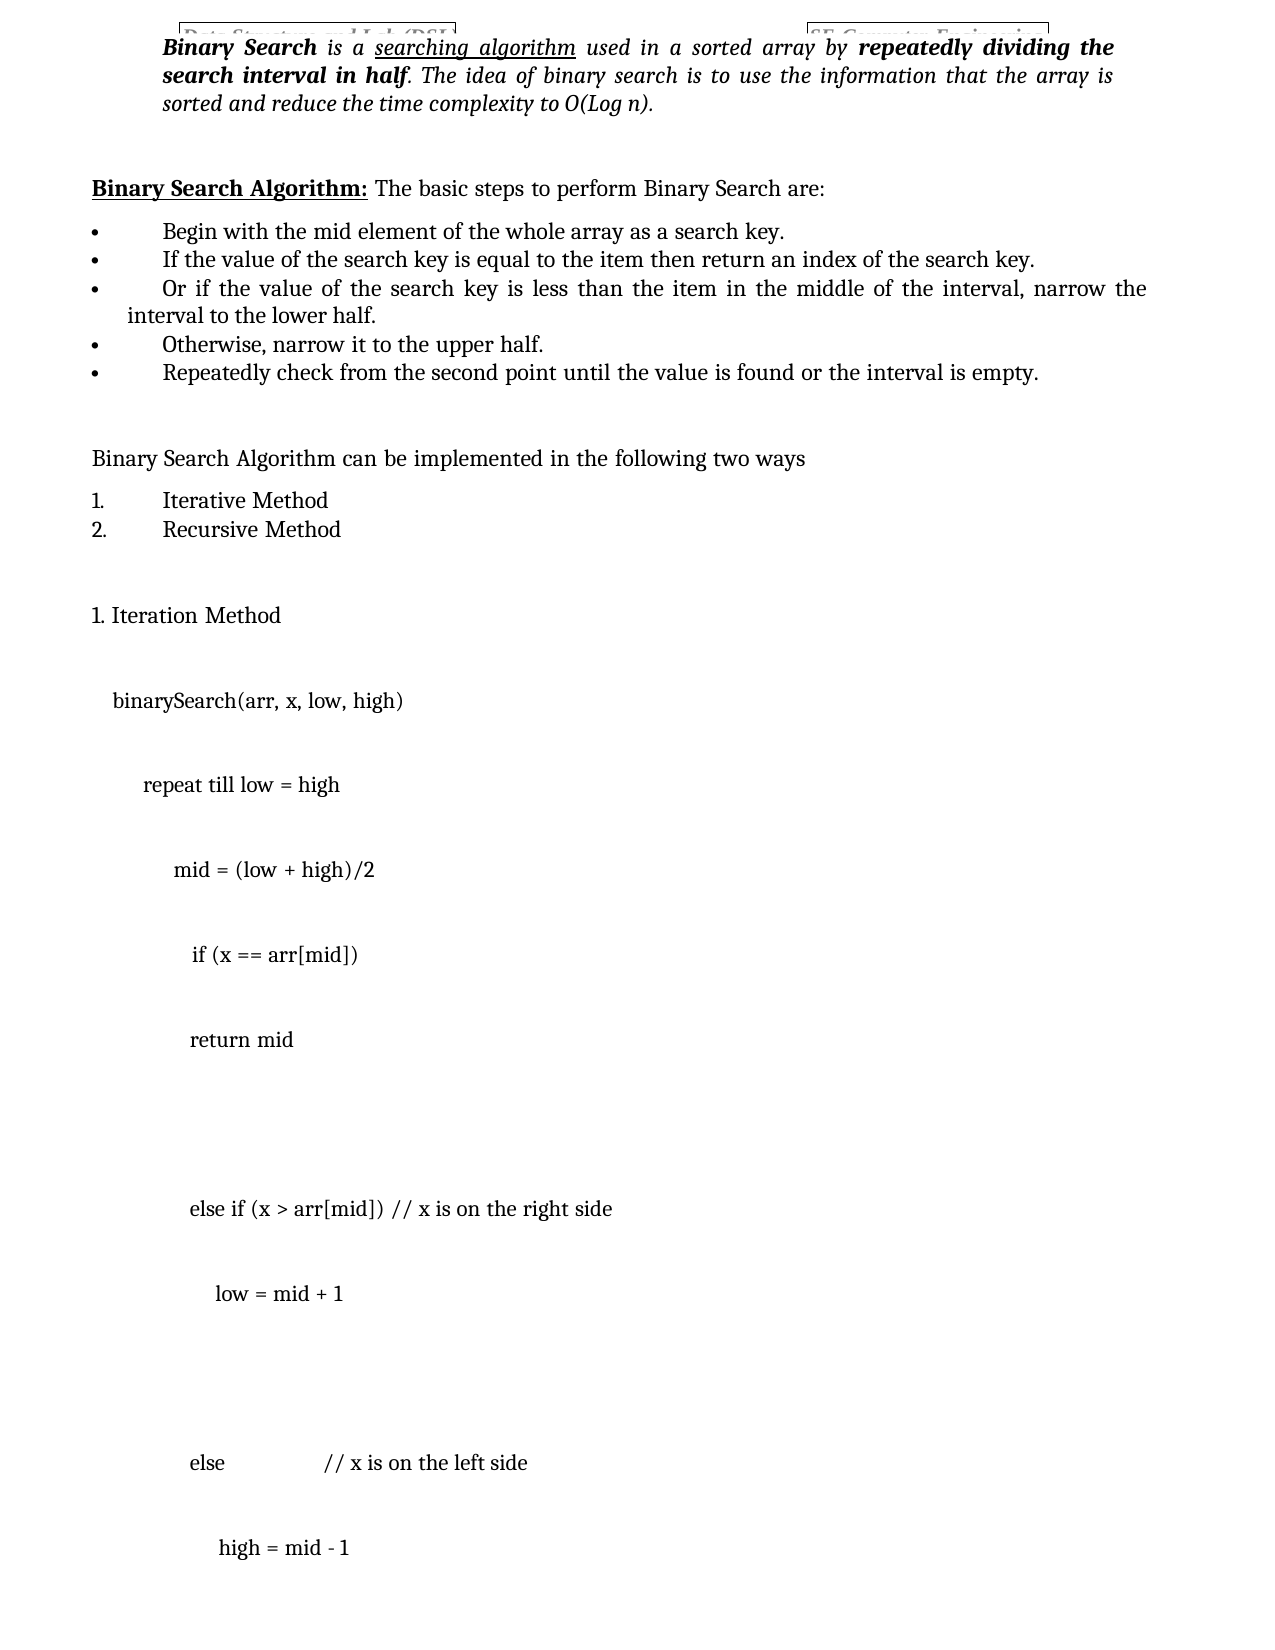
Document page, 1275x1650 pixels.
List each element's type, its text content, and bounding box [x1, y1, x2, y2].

text 1. Iteration Method [92, 601, 1237, 629]
text else if (x > arr[mid]) // x is on the right side [189, 1196, 1237, 1222]
text Binary Search Algorithm can be implemented in the following two ways [92, 444, 1237, 472]
list Otherwise, narrow it to the upper half. [92, 330, 1237, 358]
text repeat till low = high [39, 772, 340, 799]
text if (x == arr[mid]) [112, 942, 439, 968]
list Begin with the mid element of the whole array as a search key. [92, 218, 1237, 246]
text Binary Search is a searching algorithm used in a sorted array by repeatedly dividing the search interval in half. The idea of binary search is to use the information that the array is sorted and reduce the time complexity to O(Log n). [162, 34, 1114, 117]
list Iterative Method [92, 487, 1237, 515]
text return mid [189, 1026, 1237, 1053]
text binarySearch(arr, x, low, high) [112, 688, 1237, 714]
list Recursive Method [92, 516, 1237, 543]
text Binary Search Algorithm: The basic steps to perform Binary Search are: [92, 175, 1237, 203]
text high = mid - 1 [39, 1535, 348, 1561]
text else // x is on the left side [189, 1450, 1237, 1476]
list If the value of the search key is equal to the item then return an index of the search key. [92, 246, 1237, 274]
text low = mid + 1 [112, 1281, 446, 1307]
list Repeatedly check from the second point until the value is found or the interval is empty. [92, 359, 1237, 386]
list Or if the value of the search key is less than the item in the middle of the interval, narrow the interval to the lower half. [92, 274, 1184, 330]
text mid = (low + high)/2 [112, 857, 436, 883]
